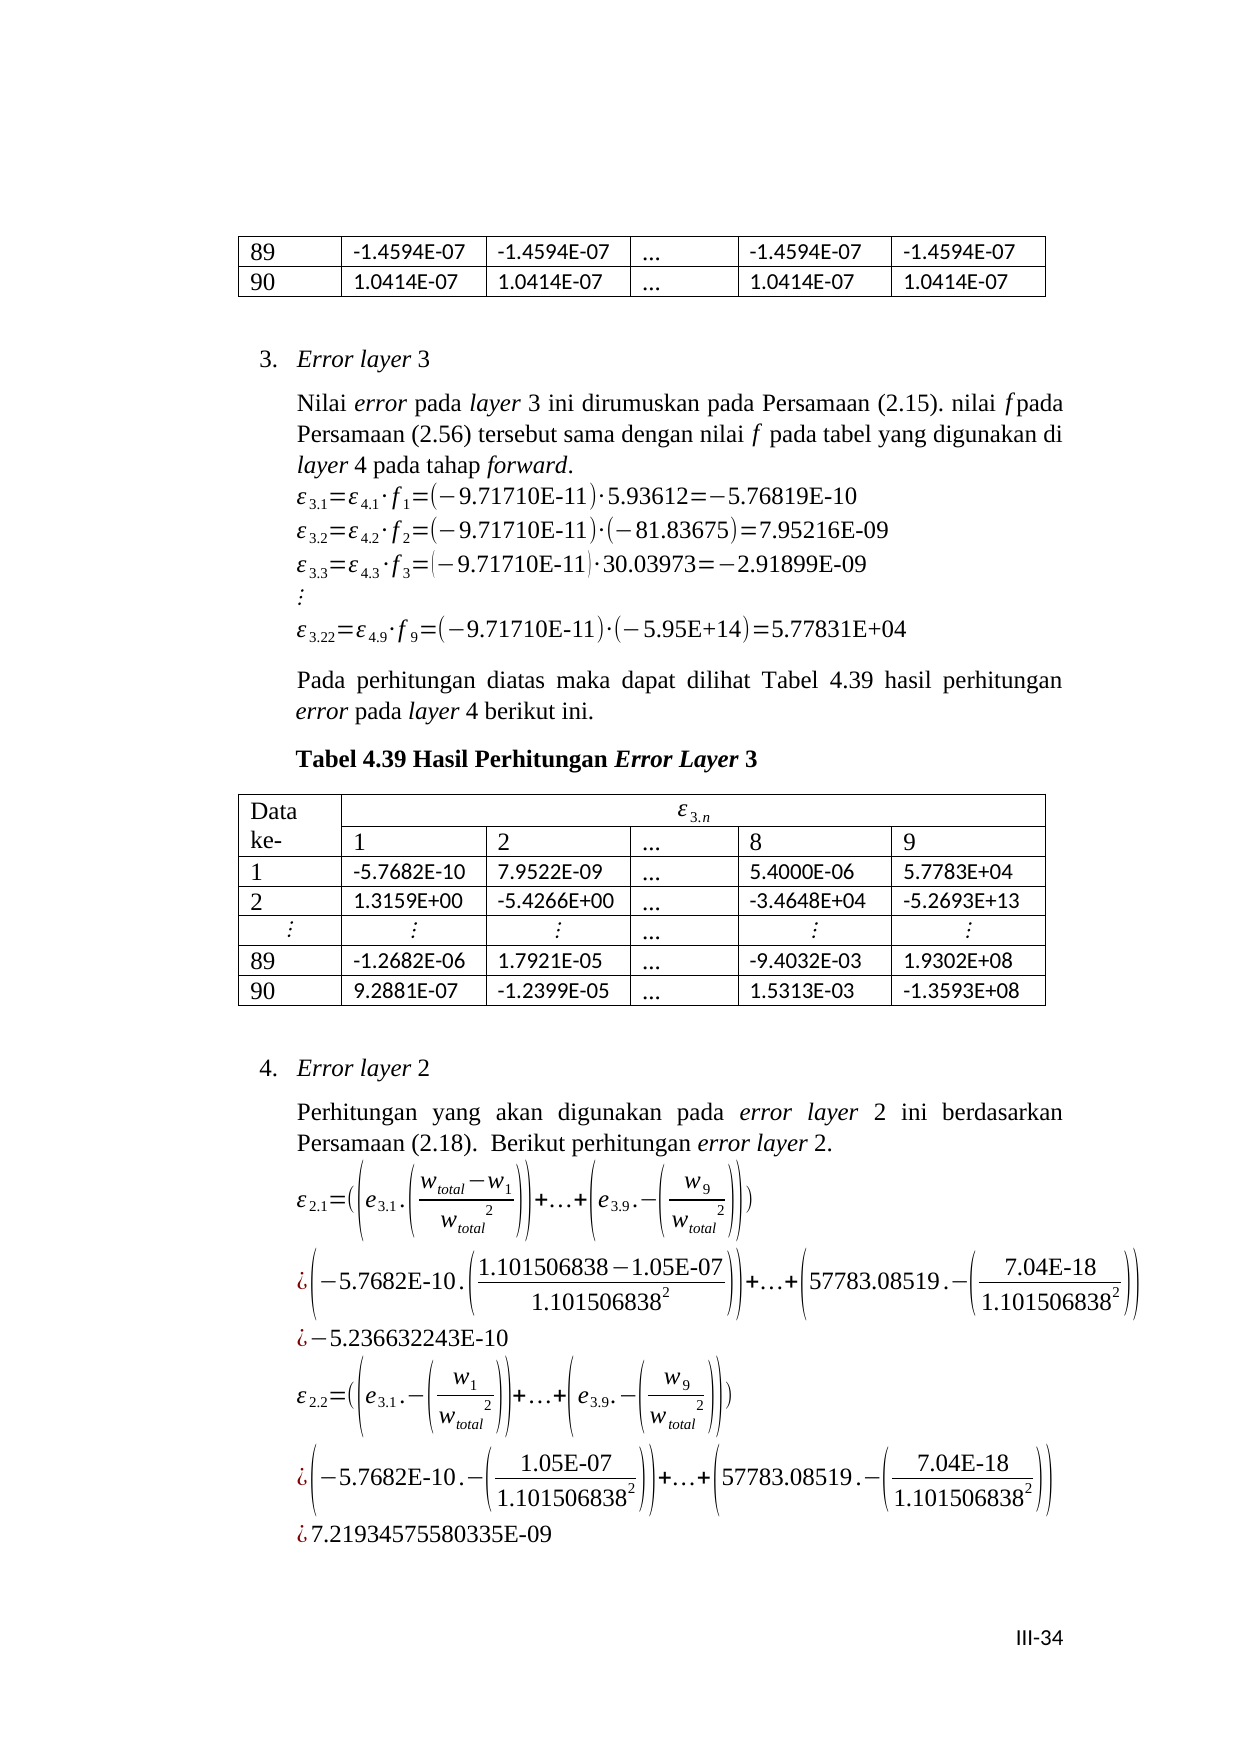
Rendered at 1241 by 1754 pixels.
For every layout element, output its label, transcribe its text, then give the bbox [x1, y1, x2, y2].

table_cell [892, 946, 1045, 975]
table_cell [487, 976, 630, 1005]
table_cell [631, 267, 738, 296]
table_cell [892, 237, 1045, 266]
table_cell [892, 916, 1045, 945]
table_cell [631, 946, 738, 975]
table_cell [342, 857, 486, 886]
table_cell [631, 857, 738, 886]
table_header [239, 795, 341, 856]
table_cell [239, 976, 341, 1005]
list Perhitungan yang akan digunakan pada error layer 2 ini berdasarkan Persamaan (2.18). Berikut perhitungan error layer 2. [297, 1097, 1063, 1156]
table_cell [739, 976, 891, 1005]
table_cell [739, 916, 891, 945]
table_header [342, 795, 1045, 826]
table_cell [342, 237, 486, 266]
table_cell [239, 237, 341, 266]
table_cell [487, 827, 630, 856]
text Pada perhitungan diatas maka dapat dilihat Tabel 4.39 hasil perhitungan error pada layer 4 berikut ini. [295, 665, 1063, 725]
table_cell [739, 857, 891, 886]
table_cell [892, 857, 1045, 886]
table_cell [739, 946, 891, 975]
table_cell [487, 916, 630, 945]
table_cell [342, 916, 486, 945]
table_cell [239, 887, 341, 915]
text Tabel 4.39 Hasil Perhitungan Error Layer 3 [222, 744, 1063, 773]
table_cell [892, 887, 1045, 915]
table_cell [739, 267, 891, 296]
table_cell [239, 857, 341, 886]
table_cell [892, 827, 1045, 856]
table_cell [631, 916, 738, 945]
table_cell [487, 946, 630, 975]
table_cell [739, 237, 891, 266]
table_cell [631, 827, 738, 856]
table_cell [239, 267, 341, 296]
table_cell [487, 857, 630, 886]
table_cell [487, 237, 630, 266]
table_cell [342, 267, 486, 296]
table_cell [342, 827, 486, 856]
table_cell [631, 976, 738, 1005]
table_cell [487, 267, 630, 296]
list Error layer 3 [259, 344, 1063, 373]
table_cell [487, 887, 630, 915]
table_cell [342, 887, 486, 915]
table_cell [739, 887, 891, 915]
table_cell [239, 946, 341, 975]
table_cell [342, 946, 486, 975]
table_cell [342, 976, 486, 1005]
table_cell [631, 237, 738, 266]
list Error layer 2 [259, 1053, 1063, 1082]
list Nilai error pada layer 3 ini dirumuskan pada Persamaan (2.15). nilai pada Persamaan (2.56) tersebut sama dengan nilai pada tabel yang digunakan di layer 4 pada tahap forward. [297, 388, 1063, 478]
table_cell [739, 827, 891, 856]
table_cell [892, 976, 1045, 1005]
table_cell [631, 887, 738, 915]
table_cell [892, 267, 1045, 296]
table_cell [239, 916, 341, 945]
